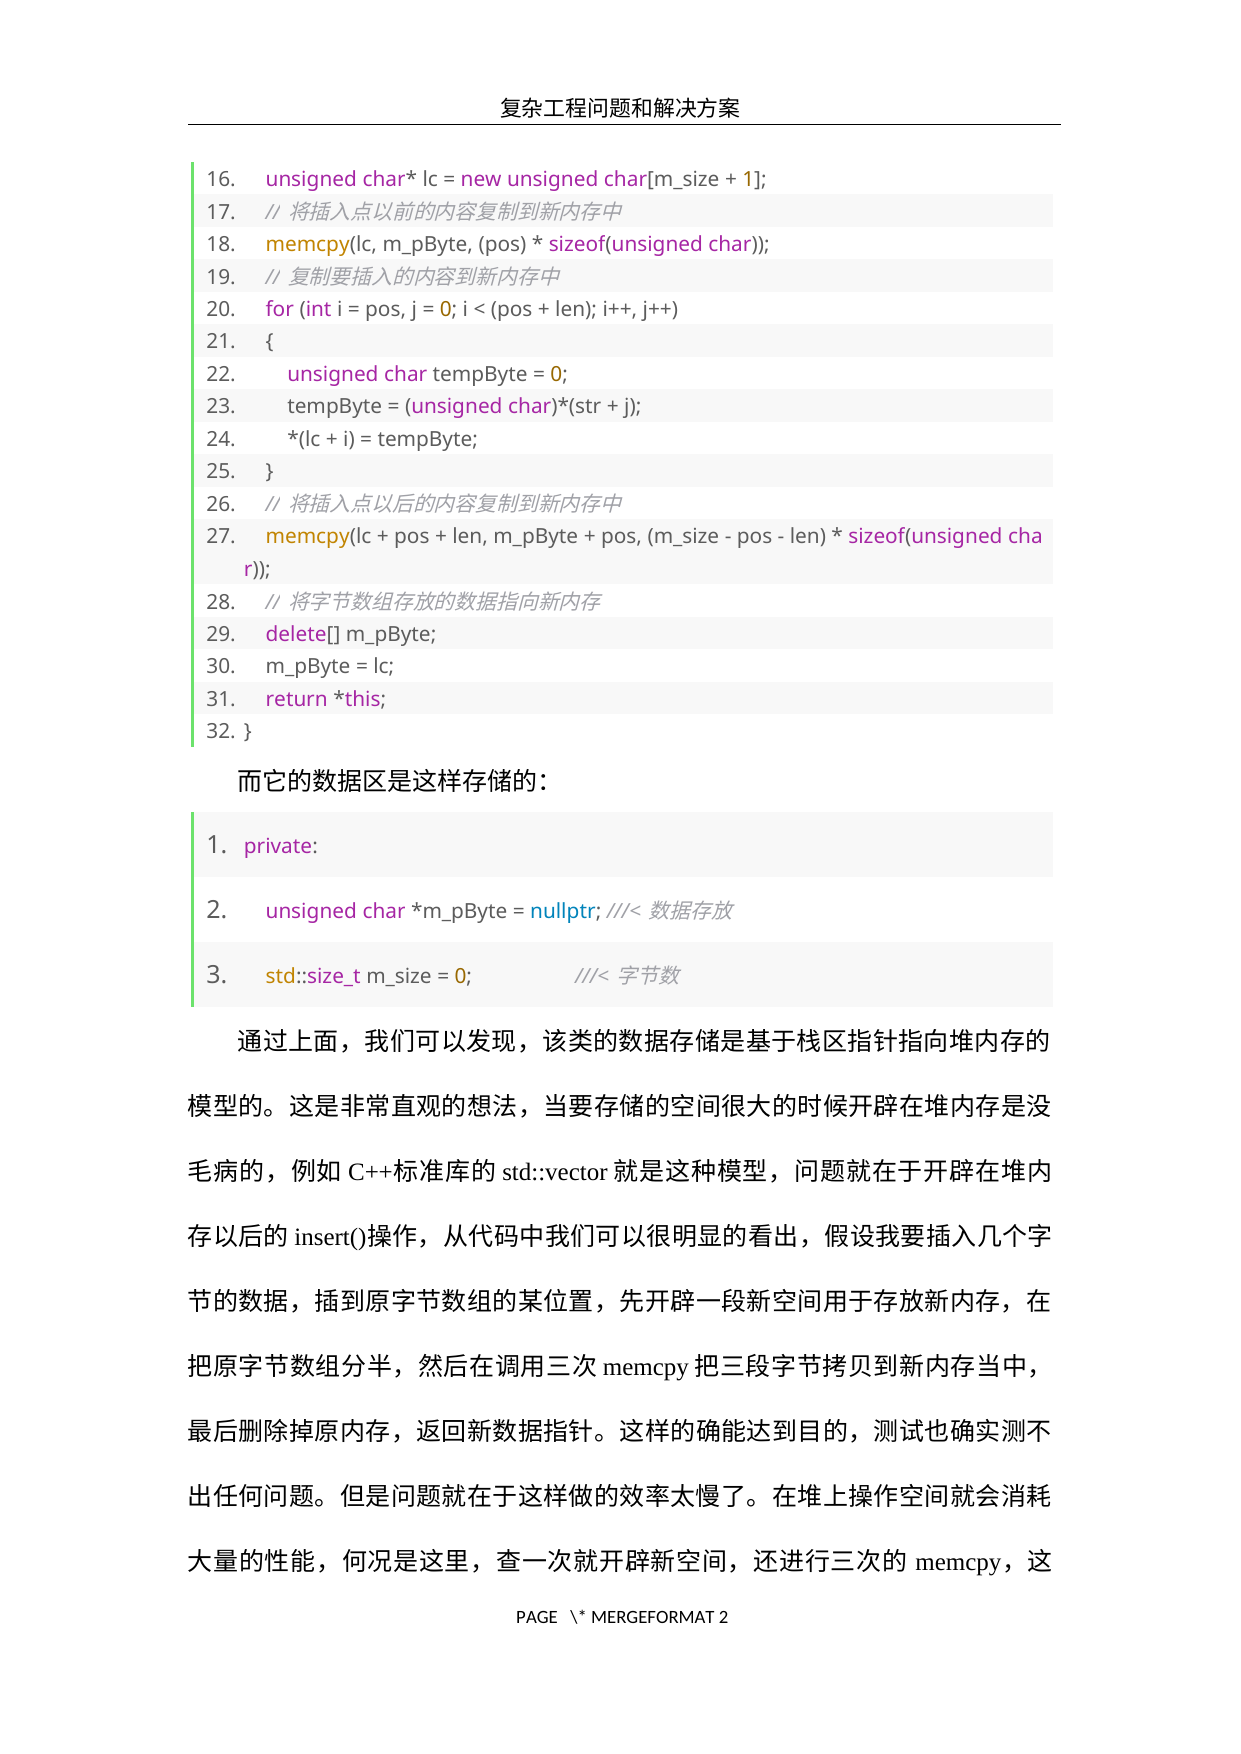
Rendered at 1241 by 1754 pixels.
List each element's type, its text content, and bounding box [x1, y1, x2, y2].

text 而它的数据区是这样存储的： [187, 747, 1053, 812]
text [187, 1007, 1053, 1592]
list } [194, 714, 1053, 747]
list tempByte = (unsigned char)*(str + j); [194, 389, 1053, 422]
list unsigned char* lc = new unsigned char[m_size + 1]; [194, 162, 1053, 194]
list std::size_t m_size = 0; ///< 字节数 [194, 942, 1053, 1007]
list // 将字节数组存放的数据指向新内存 [194, 584, 1053, 617]
list // 复制要插入的内容到新内存中 [194, 259, 1053, 292]
list } [194, 454, 1053, 487]
list unsigned char *m_pByte = nullptr; ///< 数据存放 [194, 877, 1053, 942]
list m_pByte = lc; [194, 649, 1053, 682]
list { [194, 324, 1053, 357]
list // 将插入点以前的内容复制到新内存中 [194, 194, 1053, 227]
list private: [194, 812, 1053, 877]
list memcpy(lc, m_pByte, (pos) * sizeof(unsigned char)); [194, 227, 1053, 259]
list unsigned char tempByte = 0; [194, 357, 1053, 389]
list memcpy(lc + pos + len, m_pByte + pos, (m_size - pos - len) * sizeof(unsigned char)); [194, 519, 1053, 584]
list delete[] m_pByte; [194, 617, 1053, 649]
list *(lc + i) = tempByte; [194, 422, 1053, 454]
list return *this; [194, 682, 1053, 714]
list for (int i = pos, j = 0; i < (pos + len); i++, j++) [194, 292, 1053, 324]
list // 将插入点以后的内容复制到新内存中 [194, 487, 1053, 519]
